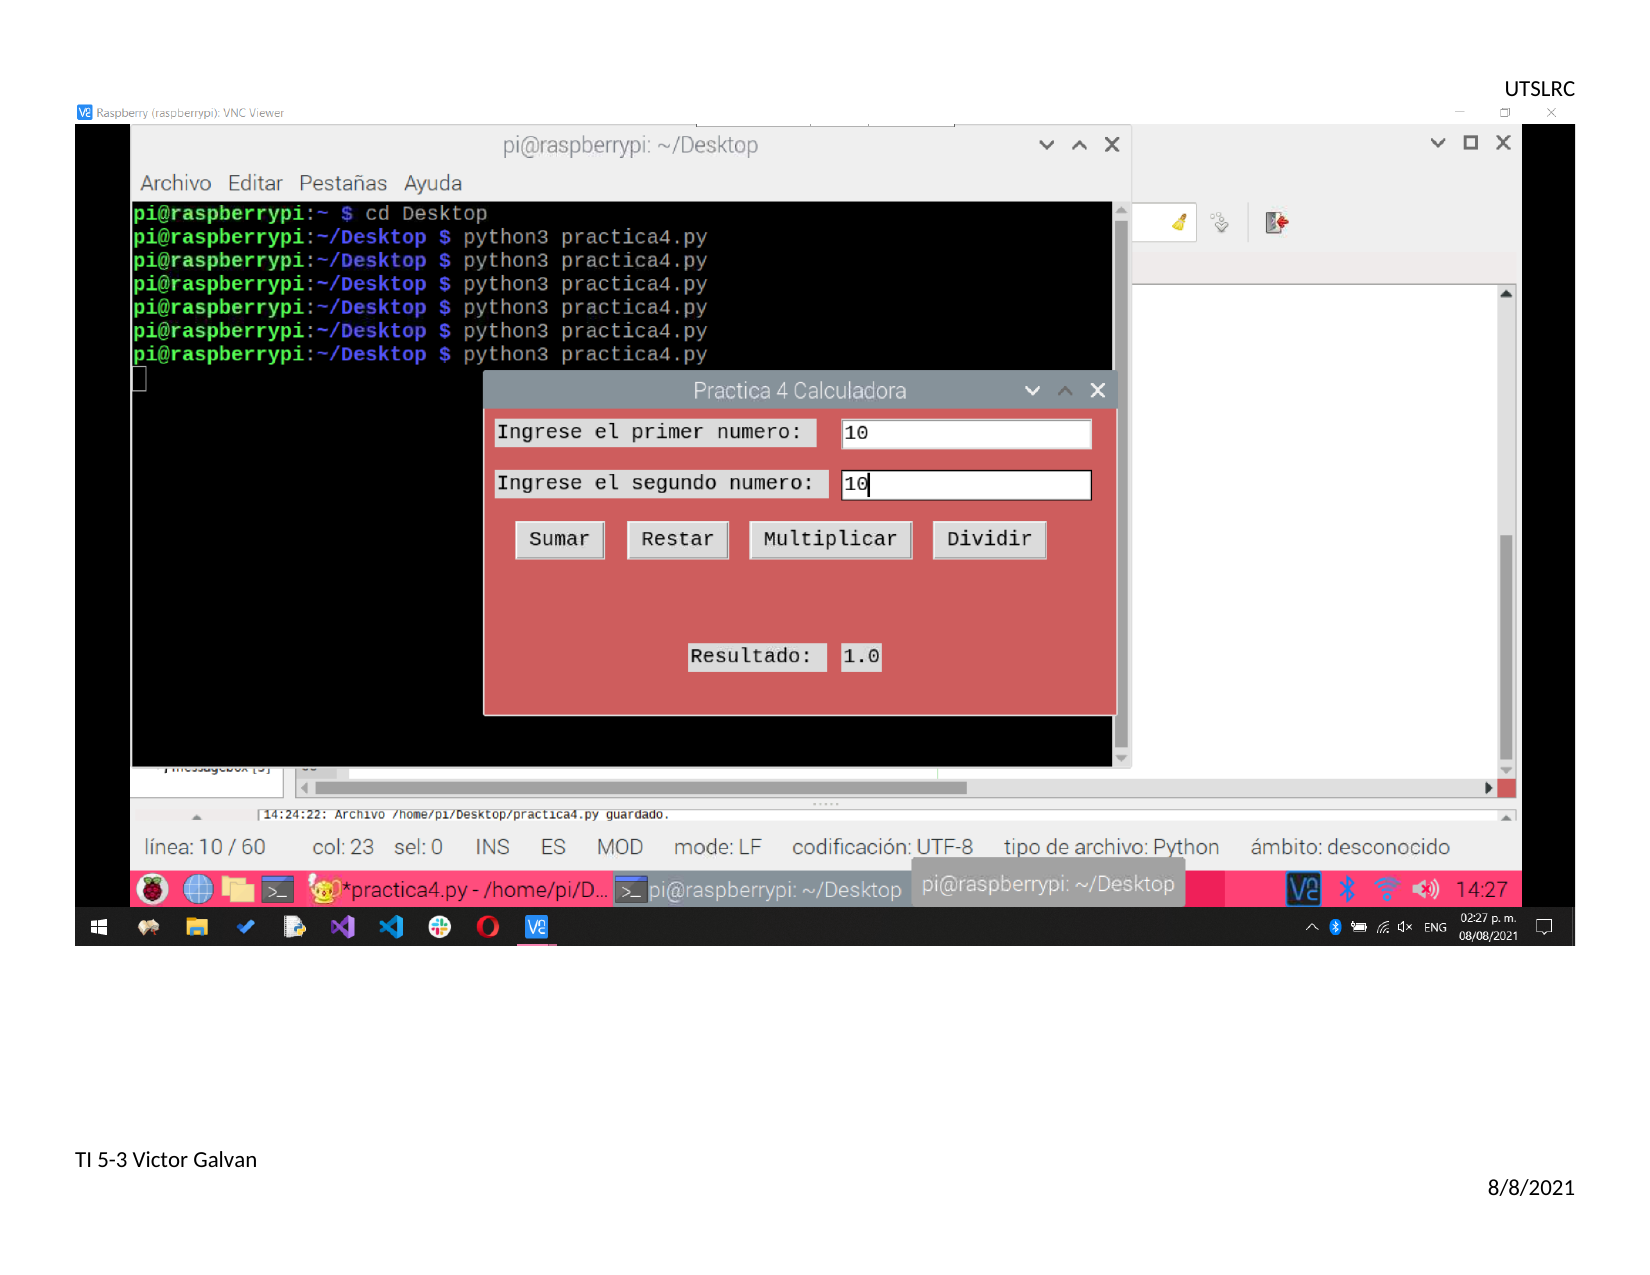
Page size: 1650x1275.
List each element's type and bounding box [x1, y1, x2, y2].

picture [75, 101, 1575, 946]
